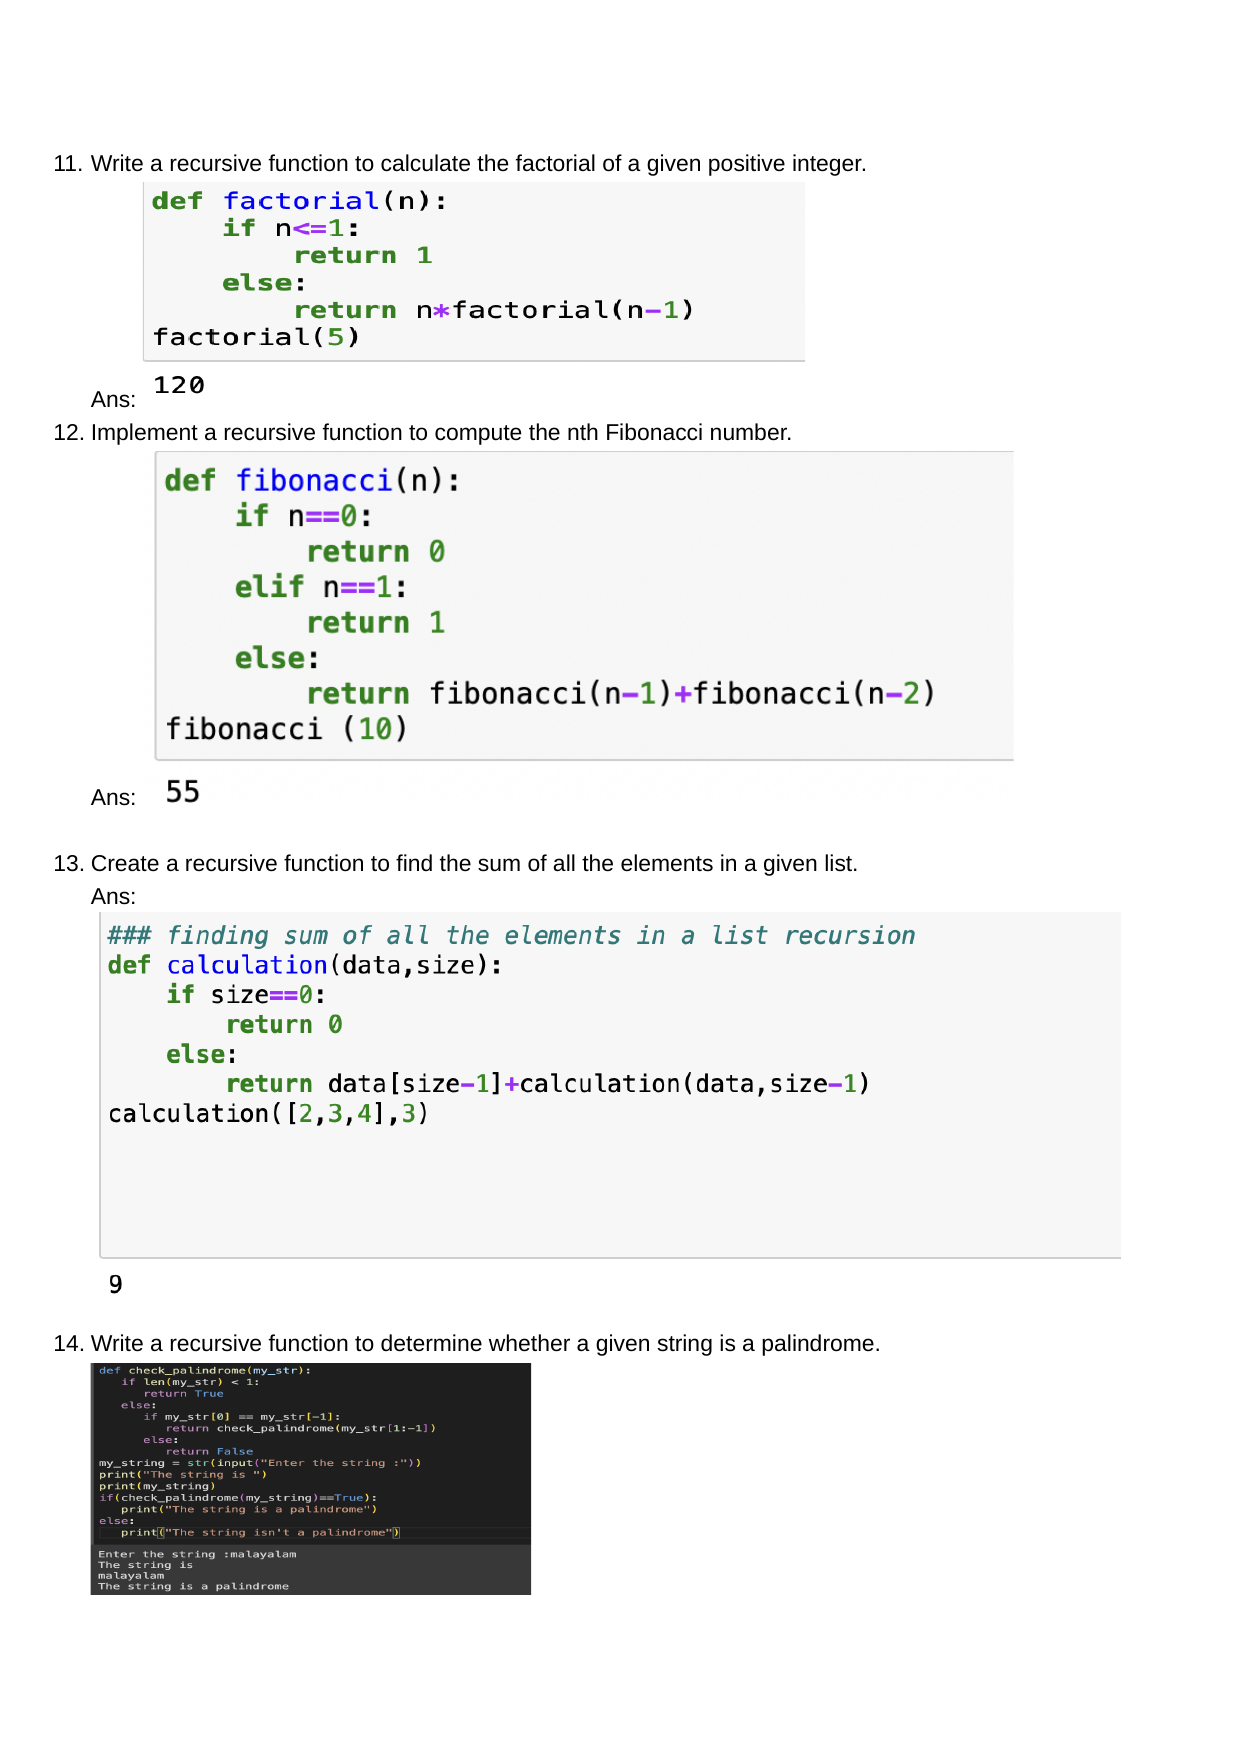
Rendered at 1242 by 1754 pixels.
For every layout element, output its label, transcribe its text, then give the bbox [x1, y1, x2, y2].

picture [90, 912, 1121, 1324]
text Ans: [91, 883, 1083, 912]
list Write a recursive function to calculate the factorial of a given positive integer. [53, 150, 1083, 176]
list Create a recursive function to find the sum of all the elements in a given list. [53, 850, 1083, 876]
list Implement a recursive function to compute the nth Fibonacci number. [53, 419, 1083, 445]
picture [142, 451, 1014, 806]
list Write a recursive function to determine whether a given string is a palindrome. [53, 1330, 1083, 1357]
picture [90, 1363, 532, 1595]
picture [142, 182, 806, 408]
